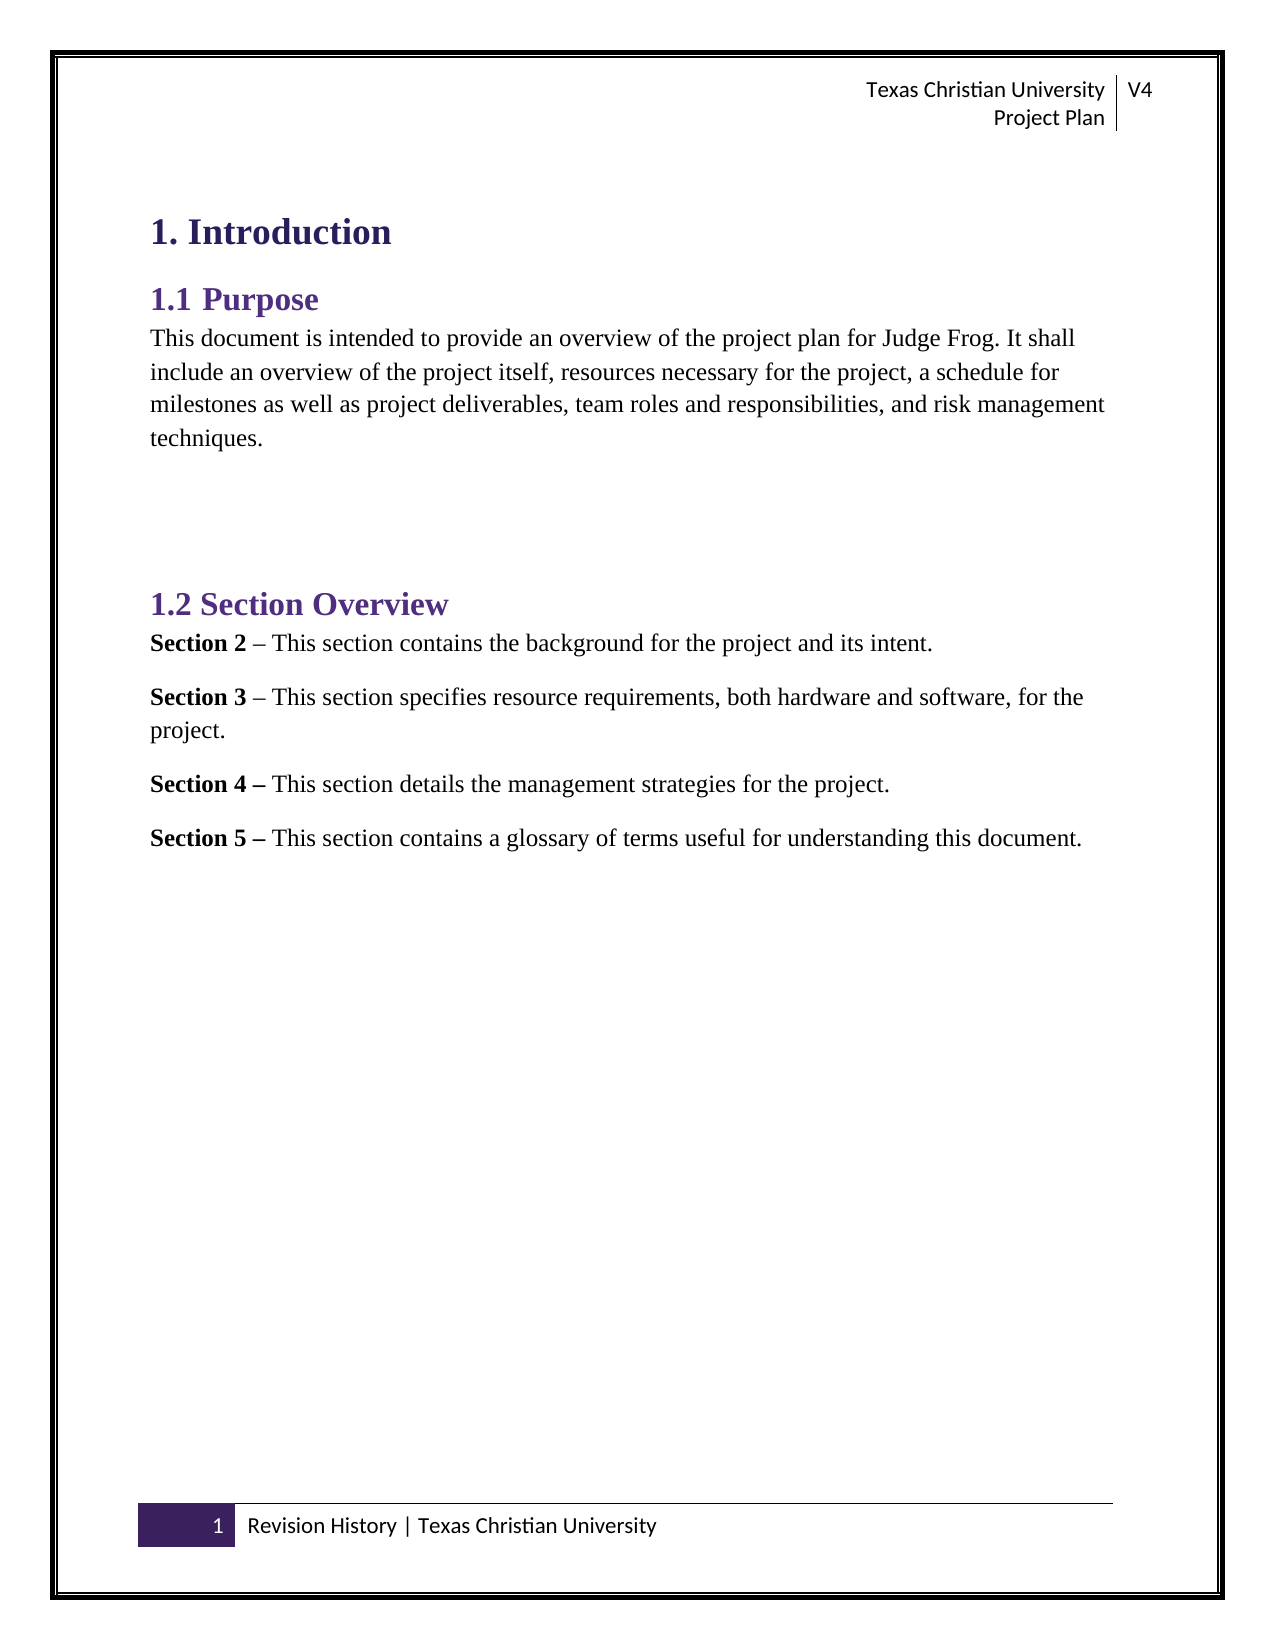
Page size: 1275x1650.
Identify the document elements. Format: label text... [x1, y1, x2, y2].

subtitle Purpose [150, 279, 1125, 318]
text This document is intended to provide an overview of the project plan for Judge Frog. It shall include an overview of the project itself, resources necessary for the project, a schedule for milestones as well as project deliverables, team roles and responsibilities, and risk management techniques. [150, 323, 1125, 451]
text Section 4 – This section details the management strategies for the project. [150, 769, 1125, 798]
text Section 2 – This section contains the background for the project and its intent. [150, 628, 1125, 657]
subtitle Introduction [150, 209, 1125, 252]
subtitle 1.2 Section Overview [150, 584, 1125, 622]
text Section 5 – This section contains a glossary of terms useful for understanding this document. [150, 823, 1125, 852]
text Section 3 – This section specifies resource requirements, both hardware and software, for the project. [150, 682, 1125, 744]
